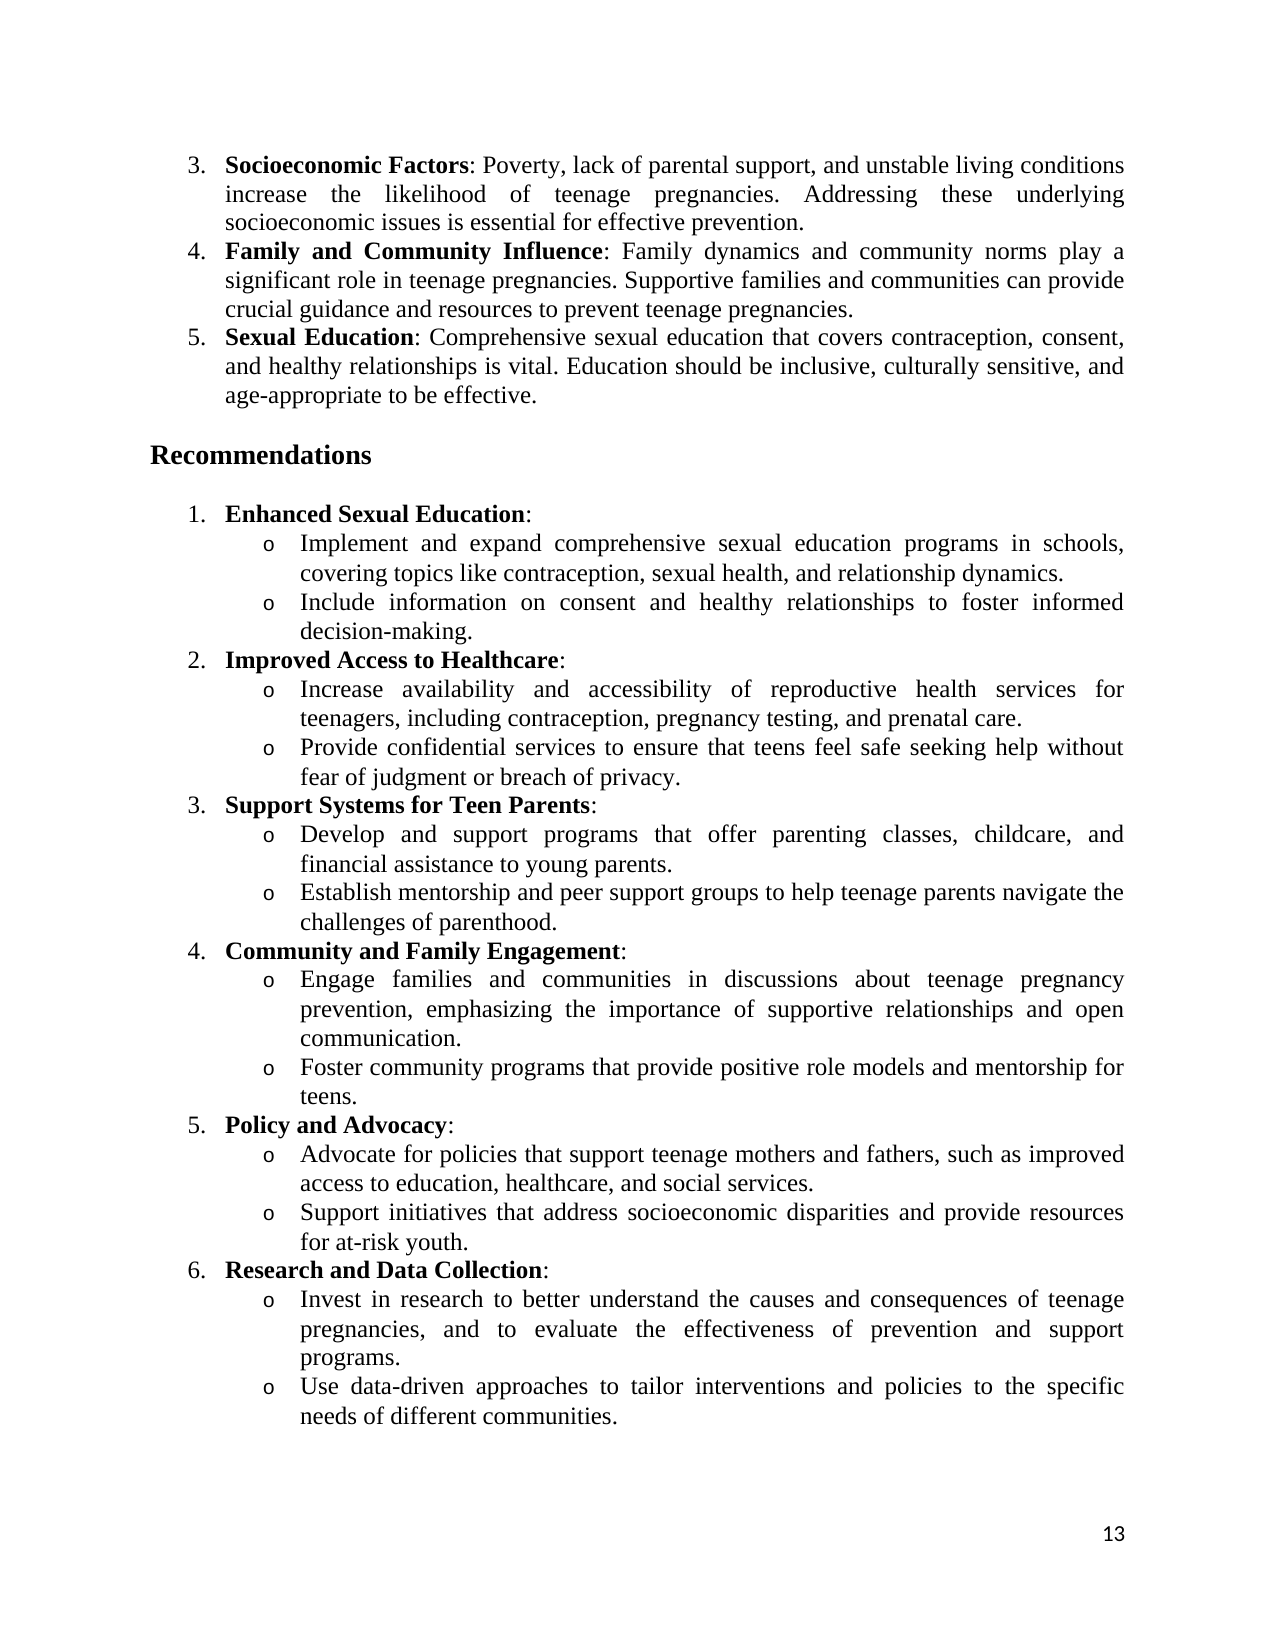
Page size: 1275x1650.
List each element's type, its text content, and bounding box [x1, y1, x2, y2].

list Research and Data Collection: [187, 1255, 1125, 1284]
list Engage families and communities in discussions about teenage pregnancy prevention, emphasizing the importance of supportive relationships and open communication. [262, 964, 1125, 1052]
list Use data-driven approaches to tailor interventions and policies to the specific needs of different communities. [262, 1371, 1125, 1429]
list Implement and expand comprehensive sexual education programs in schools, covering topics like contraception, sexual health, and relationship dynamics. [262, 528, 1125, 587]
list Include information on consent and healthy relationships to foster informed decision-making. [262, 587, 1125, 645]
list Improved Access to Healthcare: [187, 645, 1125, 674]
list Policy and Advocacy: [187, 1110, 1125, 1139]
list Foster community programs that provide positive role models and mentorship for teens. [262, 1052, 1125, 1110]
list Invest in research to better understand the causes and consequences of teenage pregnancies, and to evaluate the effectiveness of prevention and support programs. [262, 1284, 1125, 1371]
list Community and Family Engagement: [187, 936, 1125, 964]
text Recommendations [150, 438, 1125, 470]
list Develop and support programs that offer parenting classes, childcare, and financial assistance to young parents. [262, 819, 1125, 877]
list Increase availability and accessibility of reproductive health services for teenagers, including contraception, pregnancy testing, and prenatal care. [262, 674, 1125, 732]
list Provide confidential services to ensure that teens feel safe seeking help without fear of judgment or breach of privacy. [262, 732, 1125, 790]
list Sexual Education: Comprehensive sexual education that covers contraception, consent, and healthy relationships is vital. Education should be inclusive, culturally sensitive, and age-appropriate to be effective. [187, 322, 1125, 409]
list Advocate for policies that support teenage mothers and fathers, such as improved access to education, healthcare, and social services. [262, 1139, 1125, 1197]
list Socioeconomic Factors: Poverty, lack of parental support, and unstable living conditions increase the likelihood of teenage pregnancies. Addressing these underlying socioeconomic issues is essential for effective prevention. [187, 150, 1125, 236]
list Enhanced Sexual Education: [187, 499, 1125, 528]
list Support Systems for Teen Parents: [187, 790, 1125, 819]
list Family and Community Influence: Family dynamics and community norms play a significant role in teenage pregnancies. Supportive families and communities can provide crucial guidance and resources to prevent teenage pregnancies. [187, 236, 1125, 322]
list Support initiatives that address socioeconomic disparities and provide resources for at-risk youth. [262, 1197, 1125, 1255]
list Establish mentorship and peer support groups to help teenage parents navigate the challenges of parenthood. [262, 877, 1125, 936]
